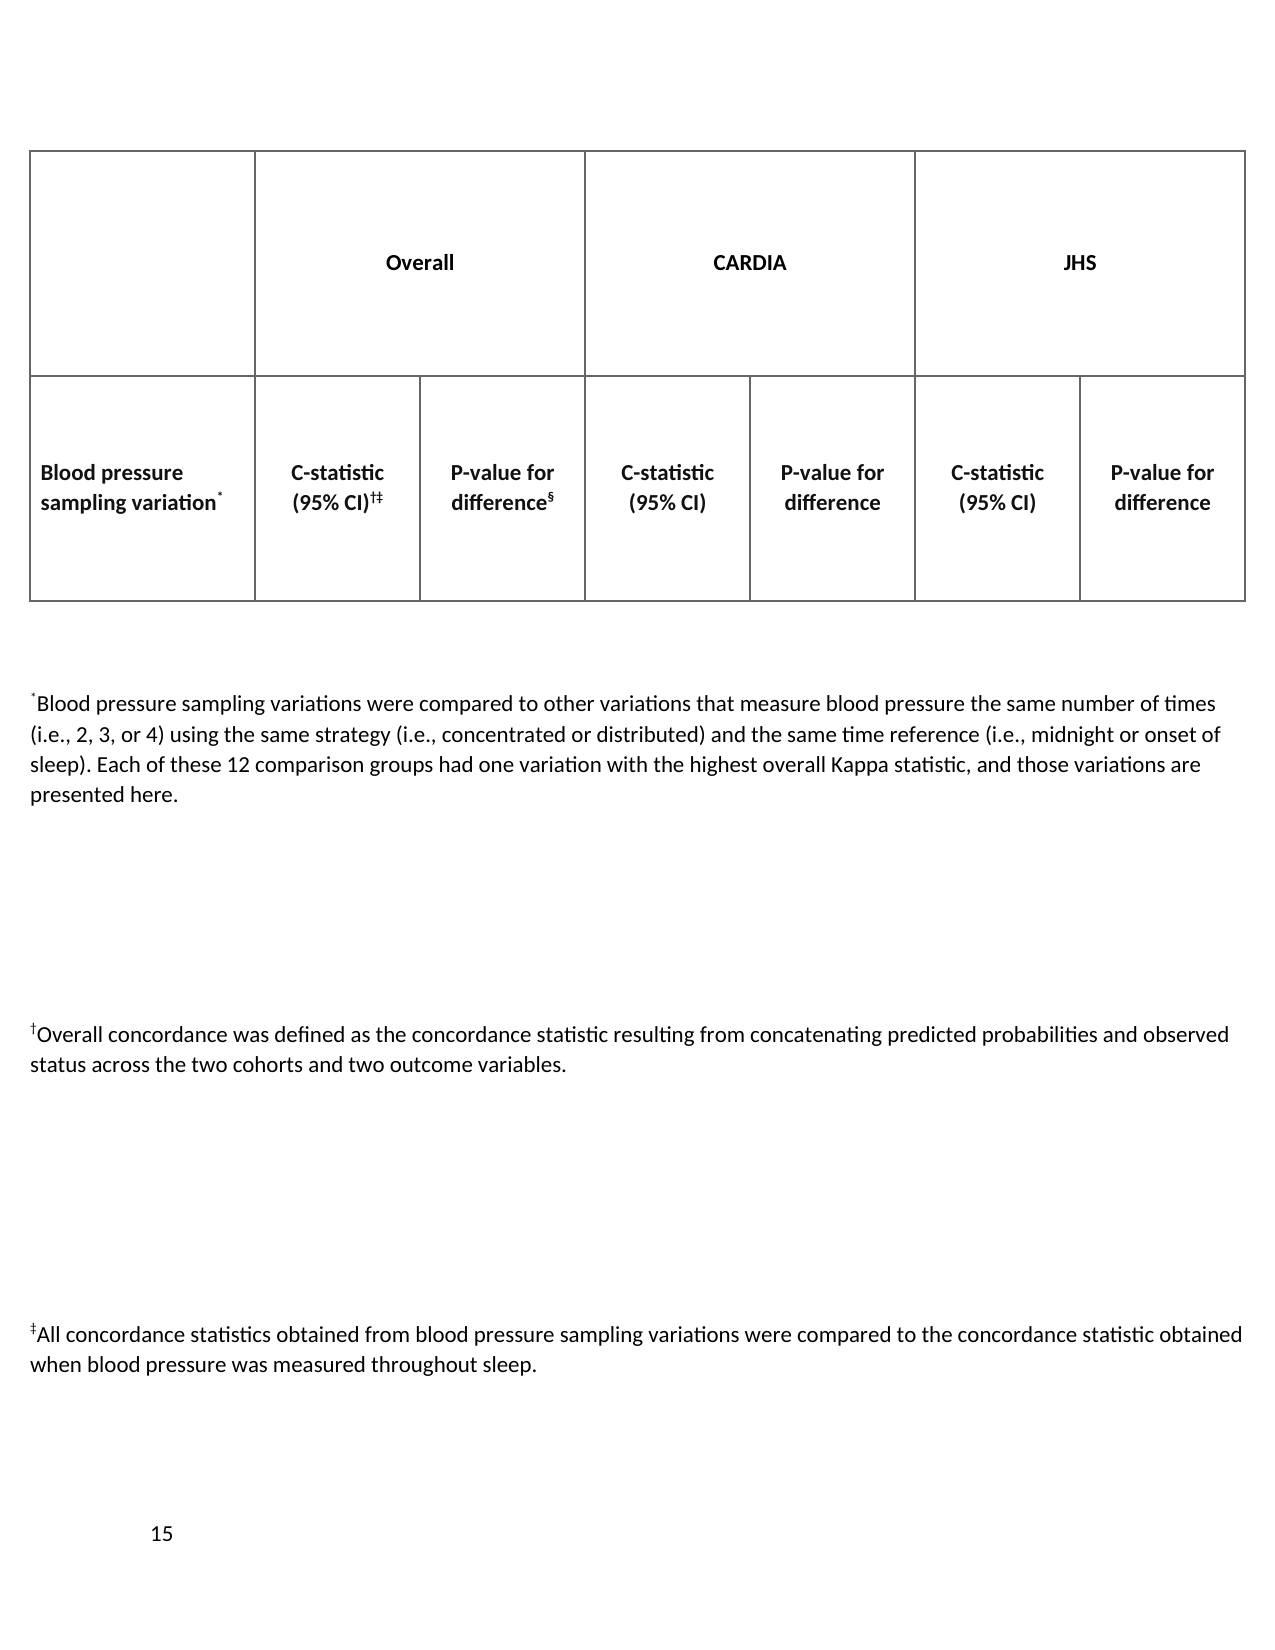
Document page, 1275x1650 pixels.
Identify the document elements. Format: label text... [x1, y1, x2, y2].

table_cell *Blood pressure sampling variations were compared to other variations that measure blood pressure the same number of times (i.e., 2, 3, or 4) using the same strategy (i.e., concentrated or distributed) and the same time reference (i.e., midnight or onset of sleep). Each of these 12 comparison groups had one variation with the highest overall Kappa statistic, and those variations are presented here. [30, 602, 1245, 900]
table_cell ‡All concordance statistics obtained from blood pressure sampling variations were compared to the concordance statistic obtained when blood pressure was measured throughout sleep. [30, 1200, 1245, 1500]
table_header Overall [256, 152, 584, 375]
table_cell C-statistic (95% CI) [586, 377, 749, 600]
table_header CARDIA [586, 152, 914, 375]
table_header [31, 152, 254, 375]
table_cell P-value for difference [751, 377, 914, 600]
table_cell C-statistic (95% CI) [916, 377, 1079, 600]
table_header JHS [916, 152, 1244, 375]
table_cell †Overall concordance was defined as the concordance statistic resulting from concatenating predicted probabilities and observed status across the two cohorts and two outcome variables. [30, 900, 1245, 1200]
table_cell P-value for difference§ [421, 377, 584, 600]
table_cell P-value for difference [1081, 377, 1244, 600]
table_cell Blood pressure sampling variation* [31, 377, 254, 600]
table_cell C-statistic (95% CI)†‡ [256, 377, 419, 600]
